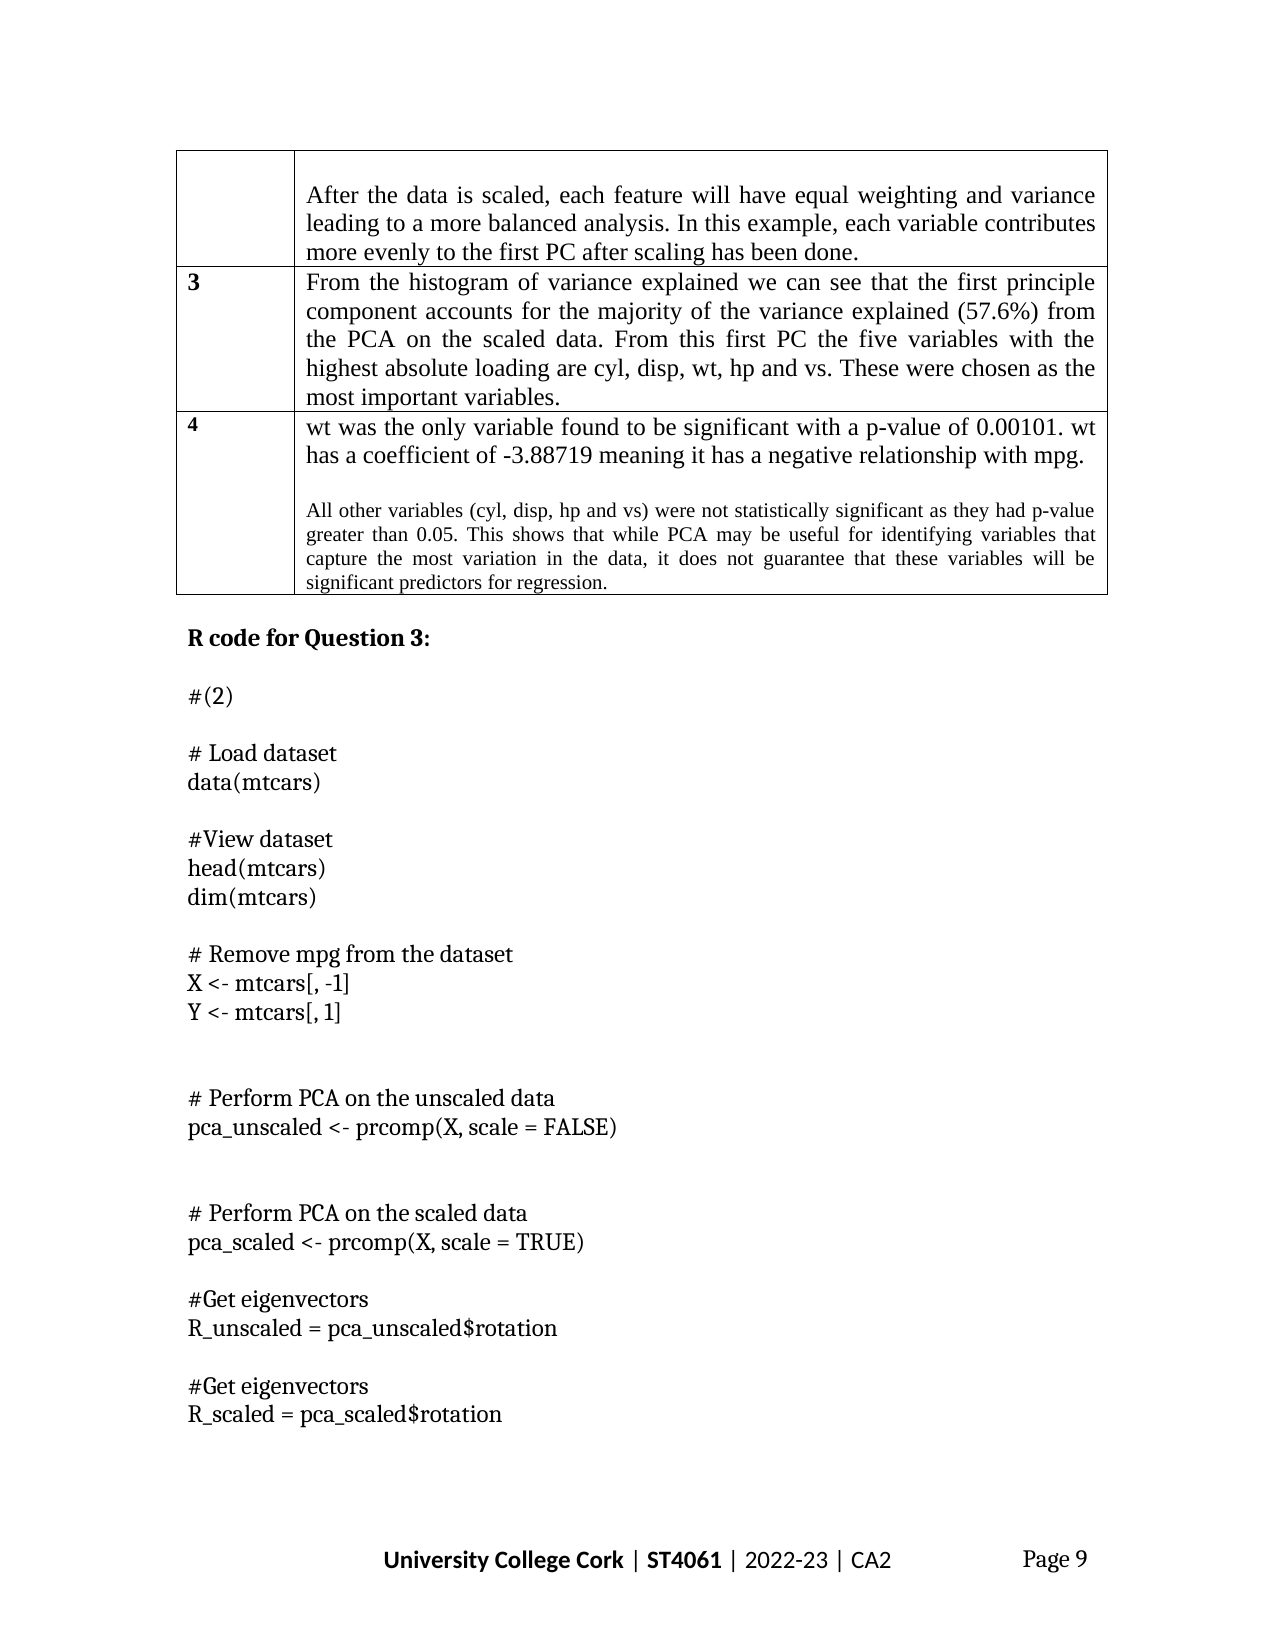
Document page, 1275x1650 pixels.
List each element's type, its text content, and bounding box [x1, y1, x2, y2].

table_cell 2 [177, 151, 294, 266]
text # Perform PCA on the scaled data [187, 1199, 1087, 1228]
table_cell 3 [177, 267, 294, 411]
text X <- mtcars[, -1] [187, 969, 1087, 998]
table_cell 4 [177, 412, 294, 594]
text head(mtcars) [187, 854, 1087, 883]
text R_unscaled = pca_unscaled$rotation [187, 1314, 1087, 1343]
text #Get eigenvectors [187, 1372, 1087, 1400]
text R code for Question 3: [187, 624, 1087, 653]
text data(mtcars) [187, 768, 1087, 797]
text # Remove mpg from the dataset [187, 940, 1087, 969]
text pca_unscaled <- prcomp(X, scale = FALSE) [187, 1113, 1087, 1142]
text #Get eigenvectors [187, 1285, 1087, 1314]
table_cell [295, 151, 1107, 266]
text dim(mtcars) [187, 883, 1087, 912]
text #(2) [187, 682, 1087, 710]
text Y <- mtcars[, 1] [187, 998, 1087, 1027]
table_cell wt was the only variable found to be significant with a p-value of 0.00101. wt has a coefficient of -3.88719 meaning it has a negative relationship with mpg. All other variables (cyl, disp, hp and vs) were not statistically significant as they had p-value greater than 0.05. This shows that while PCA may be useful for identifying variables that capture the most variation in the data, it does not guarantee that these variables will be significant predictors for regression. [295, 412, 1107, 594]
text # Load dataset [187, 739, 1087, 768]
text pca_scaled <- prcomp(X, scale = TRUE) [187, 1228, 1087, 1257]
text # Perform PCA on the unscaled data [187, 1084, 1087, 1113]
text R_scaled = pca_scaled$rotation [187, 1400, 1087, 1429]
table_cell From the histogram of variance explained we can see that the first principle component accounts for the majority of the variance explained (57.6%) from the PCA on the scaled data. From this first PC the five variables with the highest absolute loading are cyl, disp, wt, hp and vs. These were chosen as the most important variables. [295, 267, 1107, 411]
text #View dataset [187, 825, 1087, 854]
